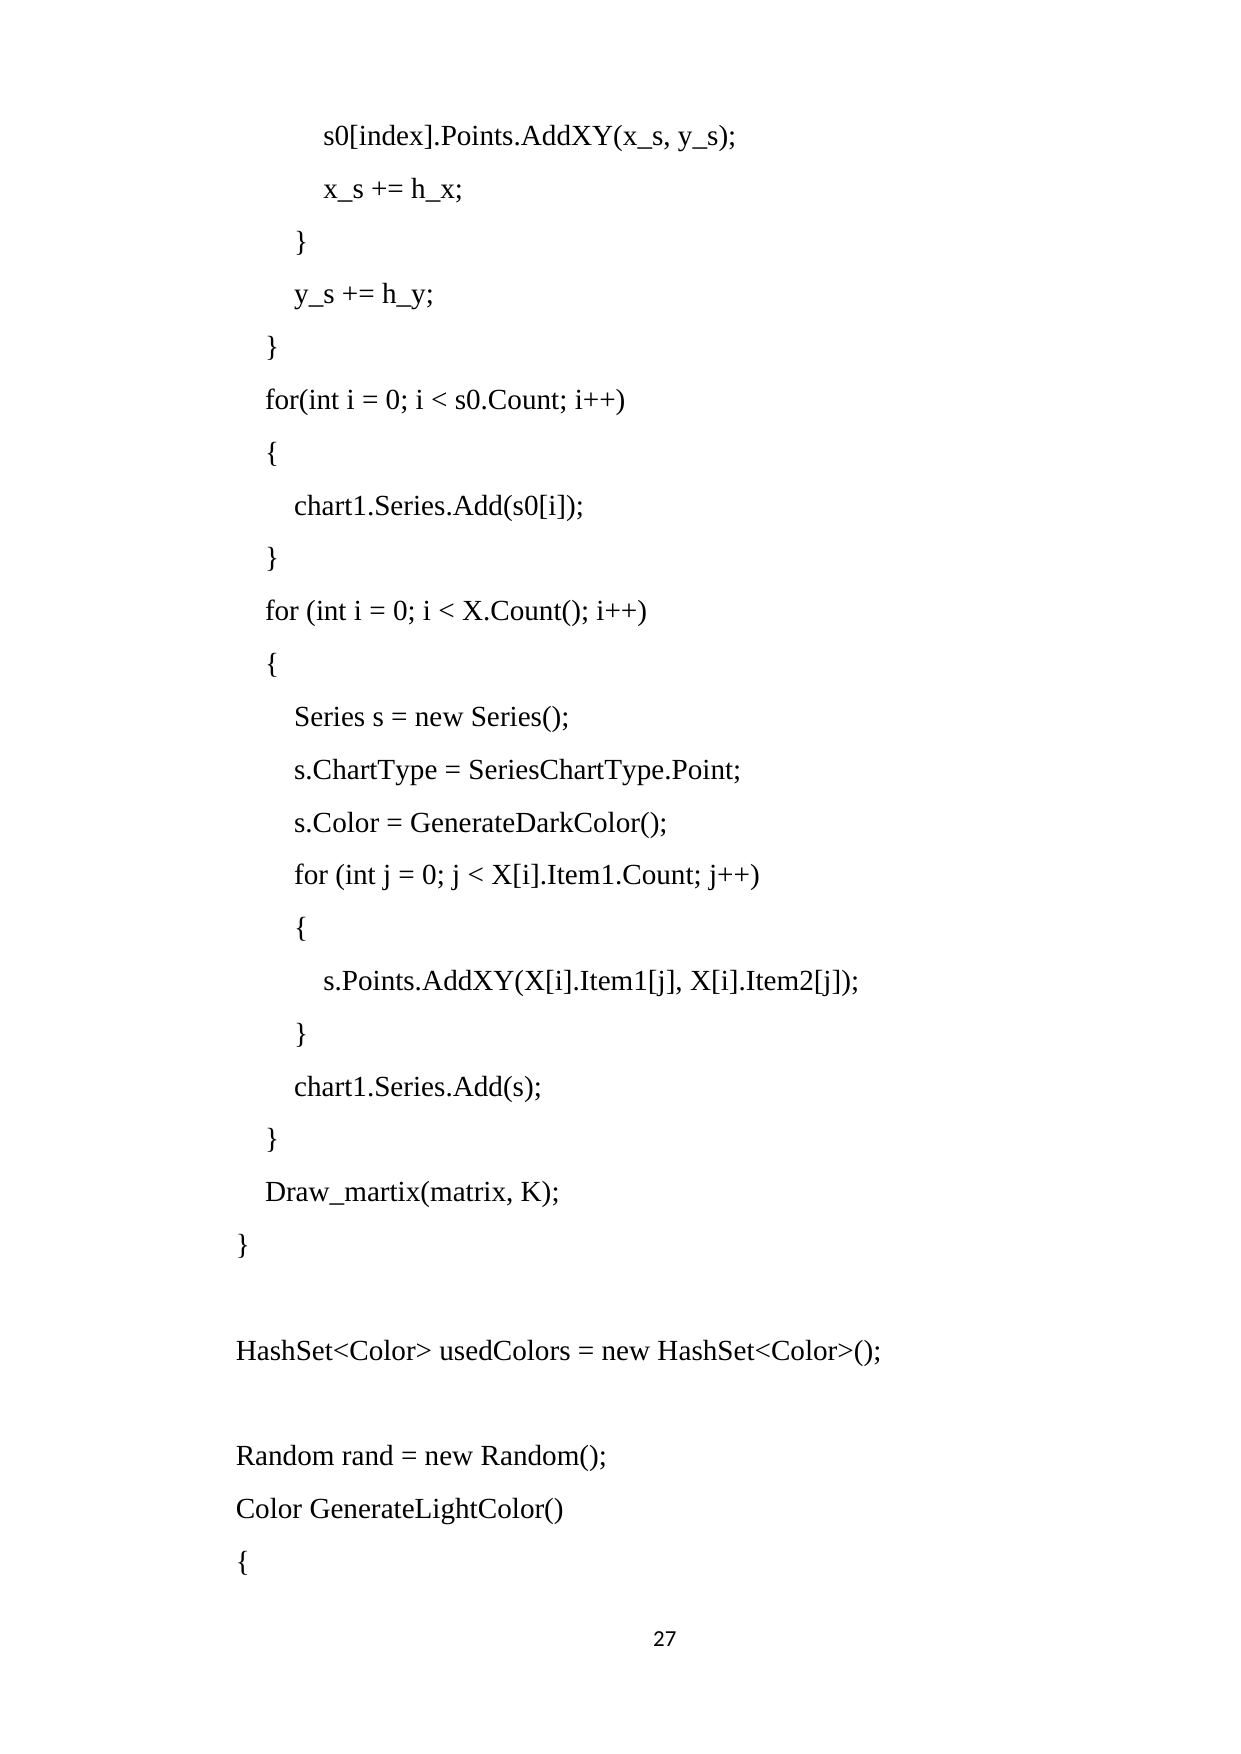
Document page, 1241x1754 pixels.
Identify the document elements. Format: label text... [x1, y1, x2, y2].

text Series s = new Series(); [177, 699, 1152, 733]
text } [177, 1016, 1152, 1049]
text s0[index].Points.AddXY(x_s, y_s); [177, 118, 1152, 152]
text chart1.Series.Add(s0[i]); [177, 488, 1152, 521]
text { [177, 910, 1152, 944]
text } [177, 541, 1152, 574]
text } [177, 224, 1152, 257]
text } [177, 329, 1152, 363]
text HashSet<Color> usedColors = new HashSet<Color>(); [177, 1333, 1152, 1366]
text s.ChartType = SeriesChartType.Point; [177, 752, 1152, 785]
text chart1.Series.Add(s); [177, 1069, 1152, 1102]
text x_s += h_x; [177, 171, 1152, 204]
text for (int i = 0; i < X.Count(); i++) [177, 593, 1152, 627]
text for (int j = 0; j < X[i].Item1.Count; j++) [177, 857, 1152, 891]
text s.Points.AddXY(X[i].Item1[j], X[i].Item2[j]); [177, 963, 1152, 997]
text s.Color = GenerateDarkColor(); [177, 805, 1152, 838]
text y_s += h_y; [177, 277, 1152, 310]
text Random rand = new Random(); [177, 1438, 1152, 1472]
text { [177, 1544, 1152, 1578]
text Color GenerateLightColor() [177, 1491, 1152, 1525]
text { [177, 646, 1152, 680]
text } [177, 1227, 1152, 1261]
text Draw_martix(matrix, K); [177, 1174, 1152, 1208]
text { [177, 435, 1152, 468]
text } [177, 1122, 1152, 1155]
text for(int i = 0; i < s0.Count; i++) [177, 382, 1152, 416]
